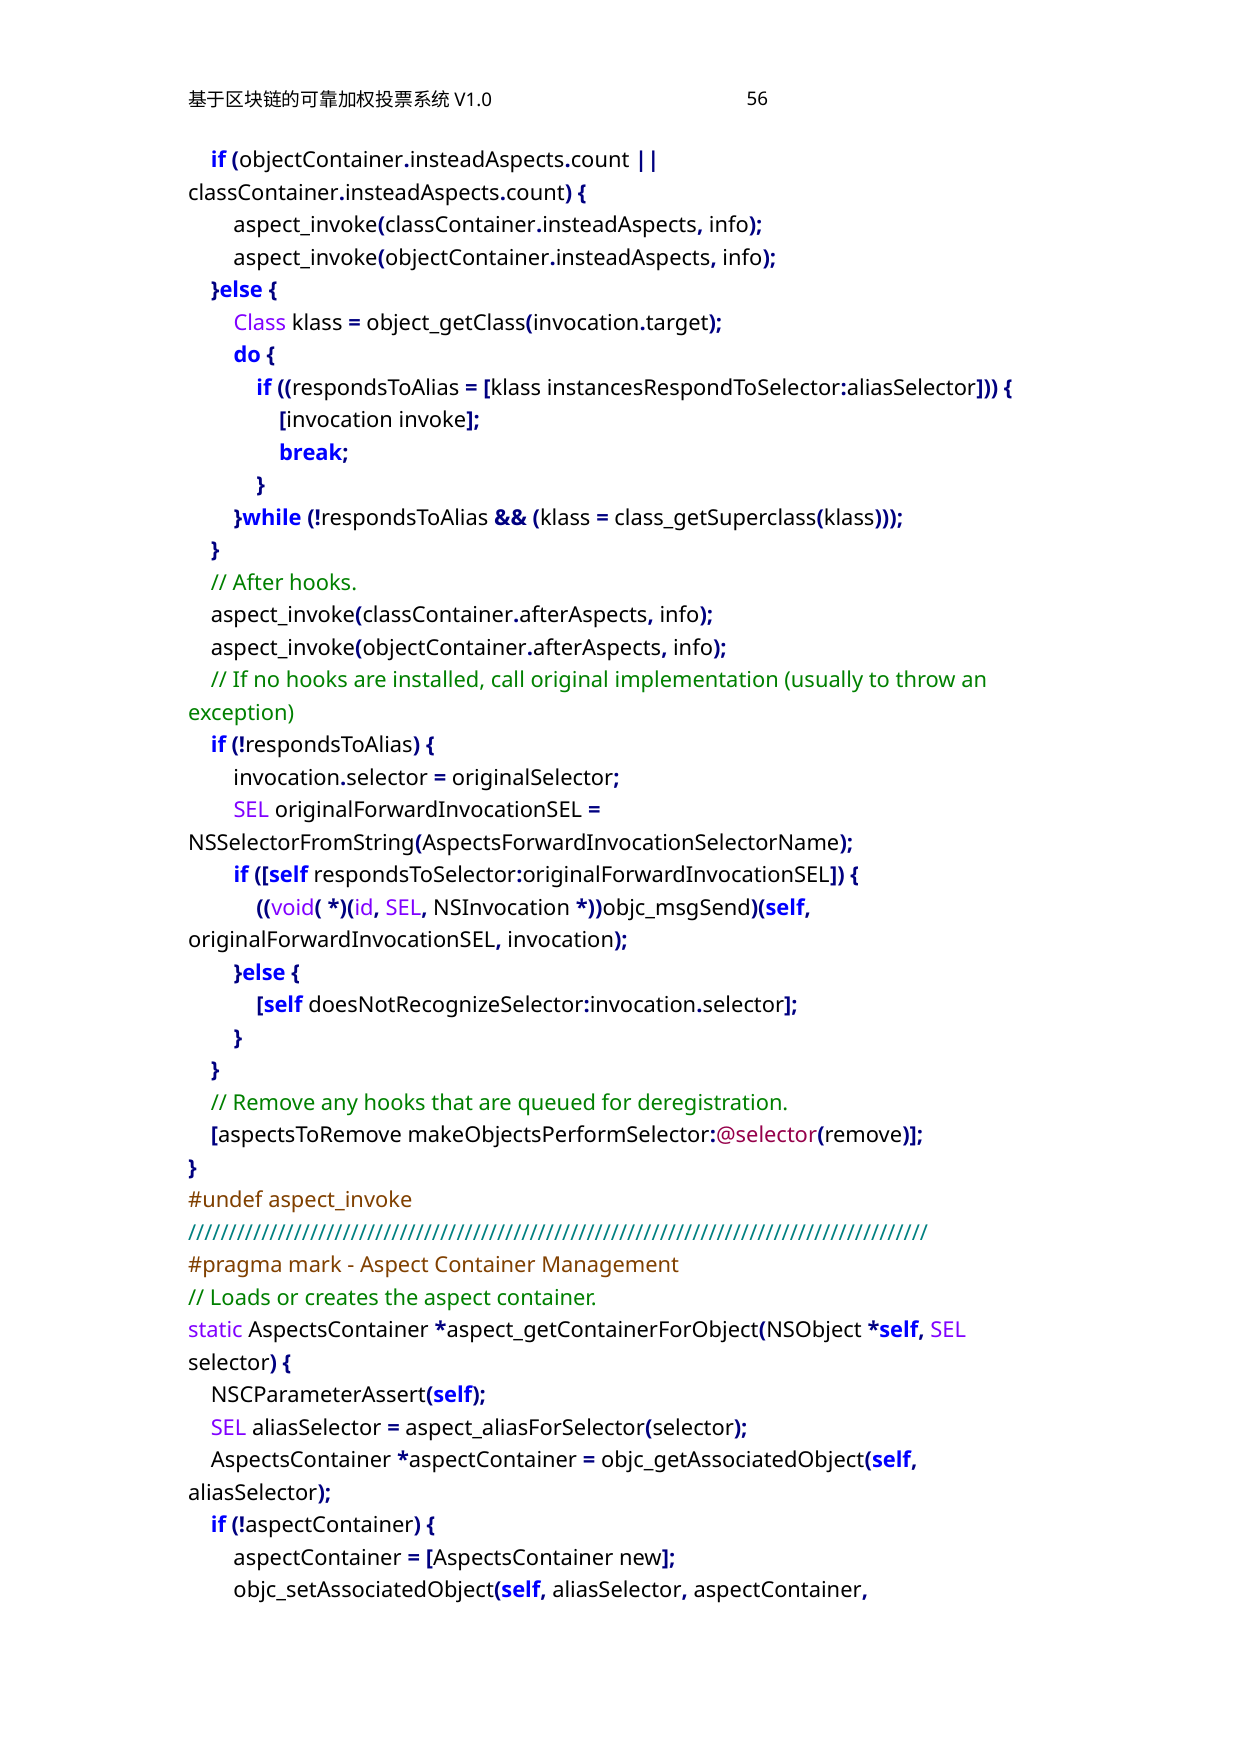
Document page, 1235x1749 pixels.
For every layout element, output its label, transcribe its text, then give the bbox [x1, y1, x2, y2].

text } [188, 1150, 1047, 1183]
text if ([self respondsToSelector:originalForwardInvocationSEL]) { [188, 858, 1047, 890]
text NSCParameterAssert(self); [188, 1378, 1047, 1410]
text // Remove any hooks that are queued for deregistration. [188, 1085, 1047, 1118]
text aspect_invoke(classContainer.afterAspects, info); [188, 598, 1047, 630]
text static AspectsContainer *aspect_getContainerForObject(NSObject *self, SEL selector) { [188, 1313, 1047, 1378]
text [invocation invoke]; [188, 403, 1047, 435]
text if ((respondsToAlias = [klass instancesRespondToSelector:aliasSelector])) { [188, 370, 1047, 403]
text do { [188, 338, 1047, 370]
text aspect_invoke(objectContainer.afterAspects, info); [188, 630, 1047, 663]
text // Loads or creates the aspect container. [188, 1280, 1047, 1313]
text SEL aliasSelector = aspect_aliasForSelector(selector); [188, 1410, 1047, 1443]
text if (!respondsToAlias) { [188, 728, 1047, 760]
text } [188, 468, 1047, 500]
text // If no hooks are installed, call original implementation (usually to throw an exception) [188, 663, 1047, 728]
text } [188, 1053, 1047, 1085]
text ((void( *)(id, SEL, NSInvocation *))objc_msgSend)(self, originalForwardInvocationSEL, invocation); [188, 890, 1047, 955]
text } [188, 533, 1047, 565]
text }else { [188, 955, 1047, 988]
text }while (!respondsToAlias && (klass = class_getSuperclass(klass))); [188, 500, 1047, 533]
text SEL originalForwardInvocationSEL = NSSelectorFromString(AspectsForwardInvocationSelectorName); [188, 793, 1047, 858]
text [aspectsToRemove makeObjectsPerformSelector:@selector(remove)]; [188, 1118, 1047, 1150]
text /////////////////////////////////////////////////////////////////////////////////////////// [188, 1215, 1047, 1248]
text if (objectContainer.insteadAspects.count || classContainer.insteadAspects.count) { [188, 143, 1047, 208]
text if (!aspectContainer) { [188, 1508, 1047, 1540]
text aspect_invoke(classContainer.insteadAspects, info); [188, 208, 1047, 240]
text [188, 1573, 1047, 1605]
text #undef aspect_invoke [188, 1183, 1047, 1215]
text } [188, 1020, 1047, 1053]
text [self doesNotRecognizeSelector:invocation.selector]; [188, 988, 1047, 1020]
text invocation.selector = originalSelector; [188, 760, 1047, 793]
text aspectContainer = [AspectsContainer new]; [188, 1540, 1047, 1573]
text Class klass = object_getClass(invocation.target); [188, 305, 1047, 338]
text // After hooks. [188, 565, 1047, 598]
text aspect_invoke(objectContainer.insteadAspects, info); [188, 240, 1047, 273]
text #pragma mark - Aspect Container Management [188, 1248, 1047, 1280]
text AspectsContainer *aspectContainer = objc_getAssociatedObject(self, aliasSelector); [188, 1443, 1047, 1508]
text break; [188, 435, 1047, 468]
text }else { [188, 273, 1047, 305]
